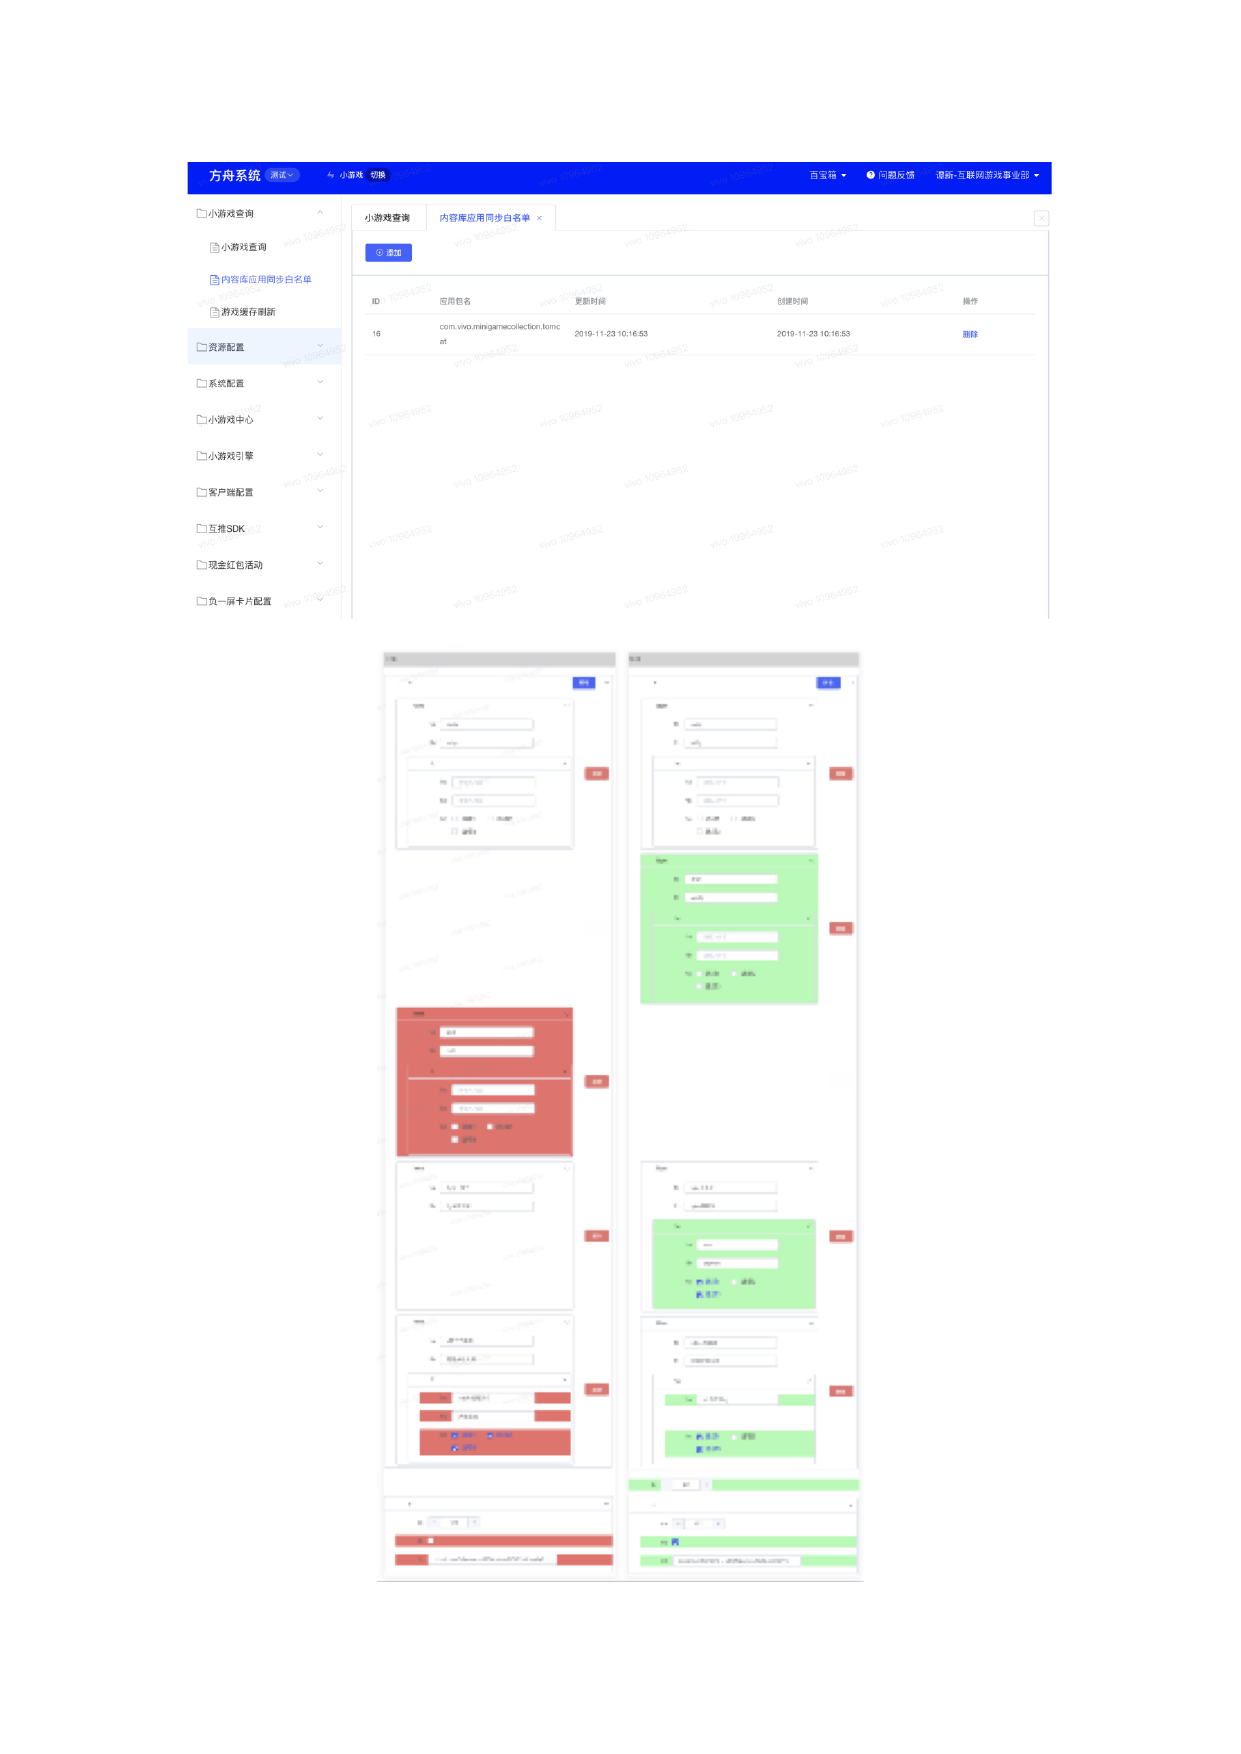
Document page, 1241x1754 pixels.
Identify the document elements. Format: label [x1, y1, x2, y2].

picture [376, 645, 864, 1582]
picture [187, 162, 1052, 619]
